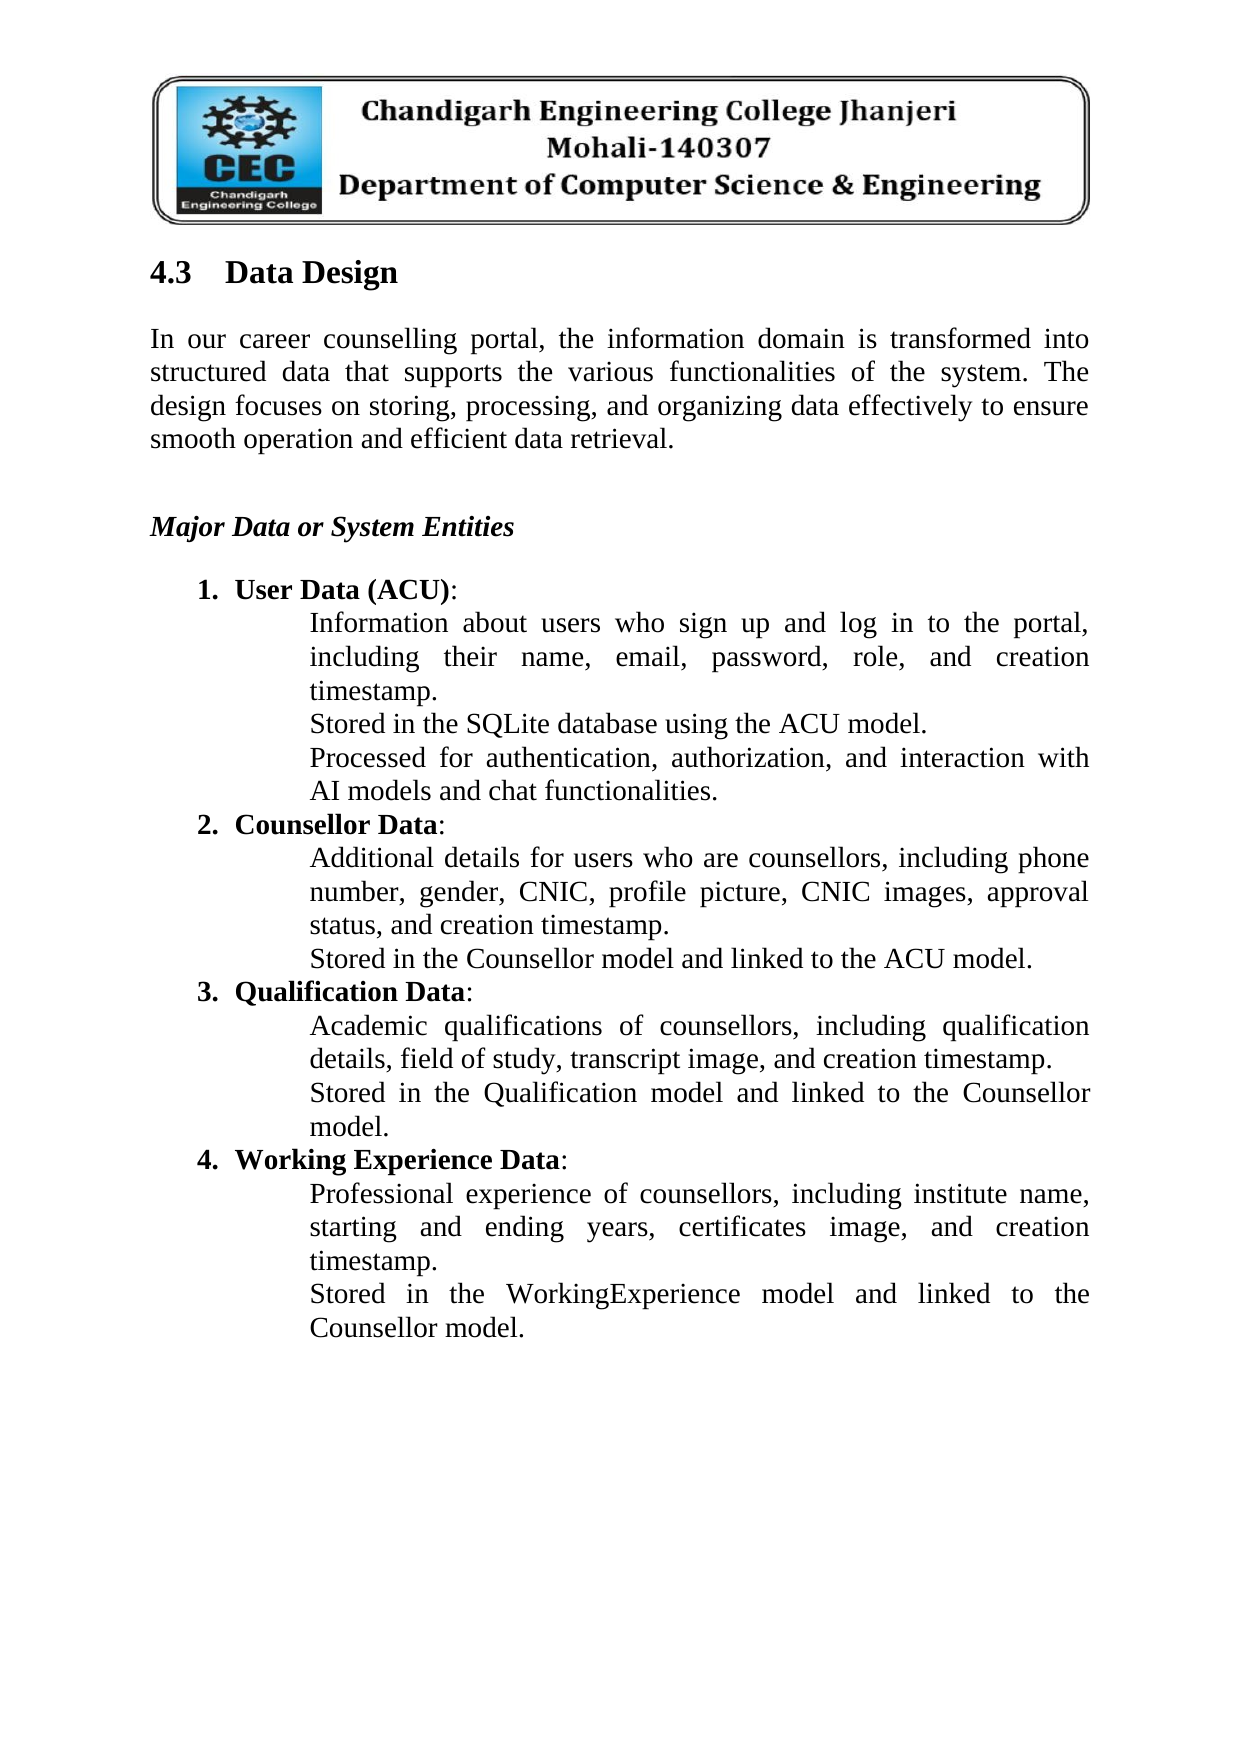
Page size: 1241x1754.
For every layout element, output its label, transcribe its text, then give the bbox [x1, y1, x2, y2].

list Stored in the WorkingExperience model and linked to the Counsellor model. [272, 1276, 1090, 1343]
text Major Data or System Entities [150, 509, 1090, 543]
list Professional experience of counsellors, including institute name, starting and ending years, certificates image, and creation timestamp. [272, 1176, 1090, 1276]
picture [150, 73, 1091, 225]
list Information about users who sign up and log in to the portal, including their name, email, password, role, and creation timestamp. [272, 606, 1090, 706]
subtitle Data Design [150, 253, 1090, 291]
text In our career counselling portal, the information domain is transformed into structured data that supports the various functionalities of the system. The design focuses on storing, processing, and organizing data effectively to ensure smooth operation and efficient data retrieval. [150, 321, 1090, 455]
list Processed for authentication, authorization, and interaction with AI models and chat functionalities. [272, 740, 1090, 807]
list Working Experience Data: [197, 1142, 1090, 1176]
list Qualification Data: [197, 974, 1090, 1008]
list Stored in the Qualification model and linked to the Counsellor model. [272, 1075, 1090, 1142]
list Stored in the SQLite database using the ACU model. [272, 706, 1090, 740]
list Stored in the Counsellor model and linked to the ACU model. [272, 941, 1090, 974]
list Academic qualifications of counsellors, including qualification details, field of study, transcript image, and creation timestamp. [272, 1008, 1090, 1075]
list User Data (ACU): [197, 572, 1090, 606]
list Counsellor Data: [197, 807, 1090, 840]
list Additional details for users who are counsellors, including phone number, gender, CNIC, profile picture, CNIC images, approval status, and creation timestamp. [272, 840, 1090, 941]
